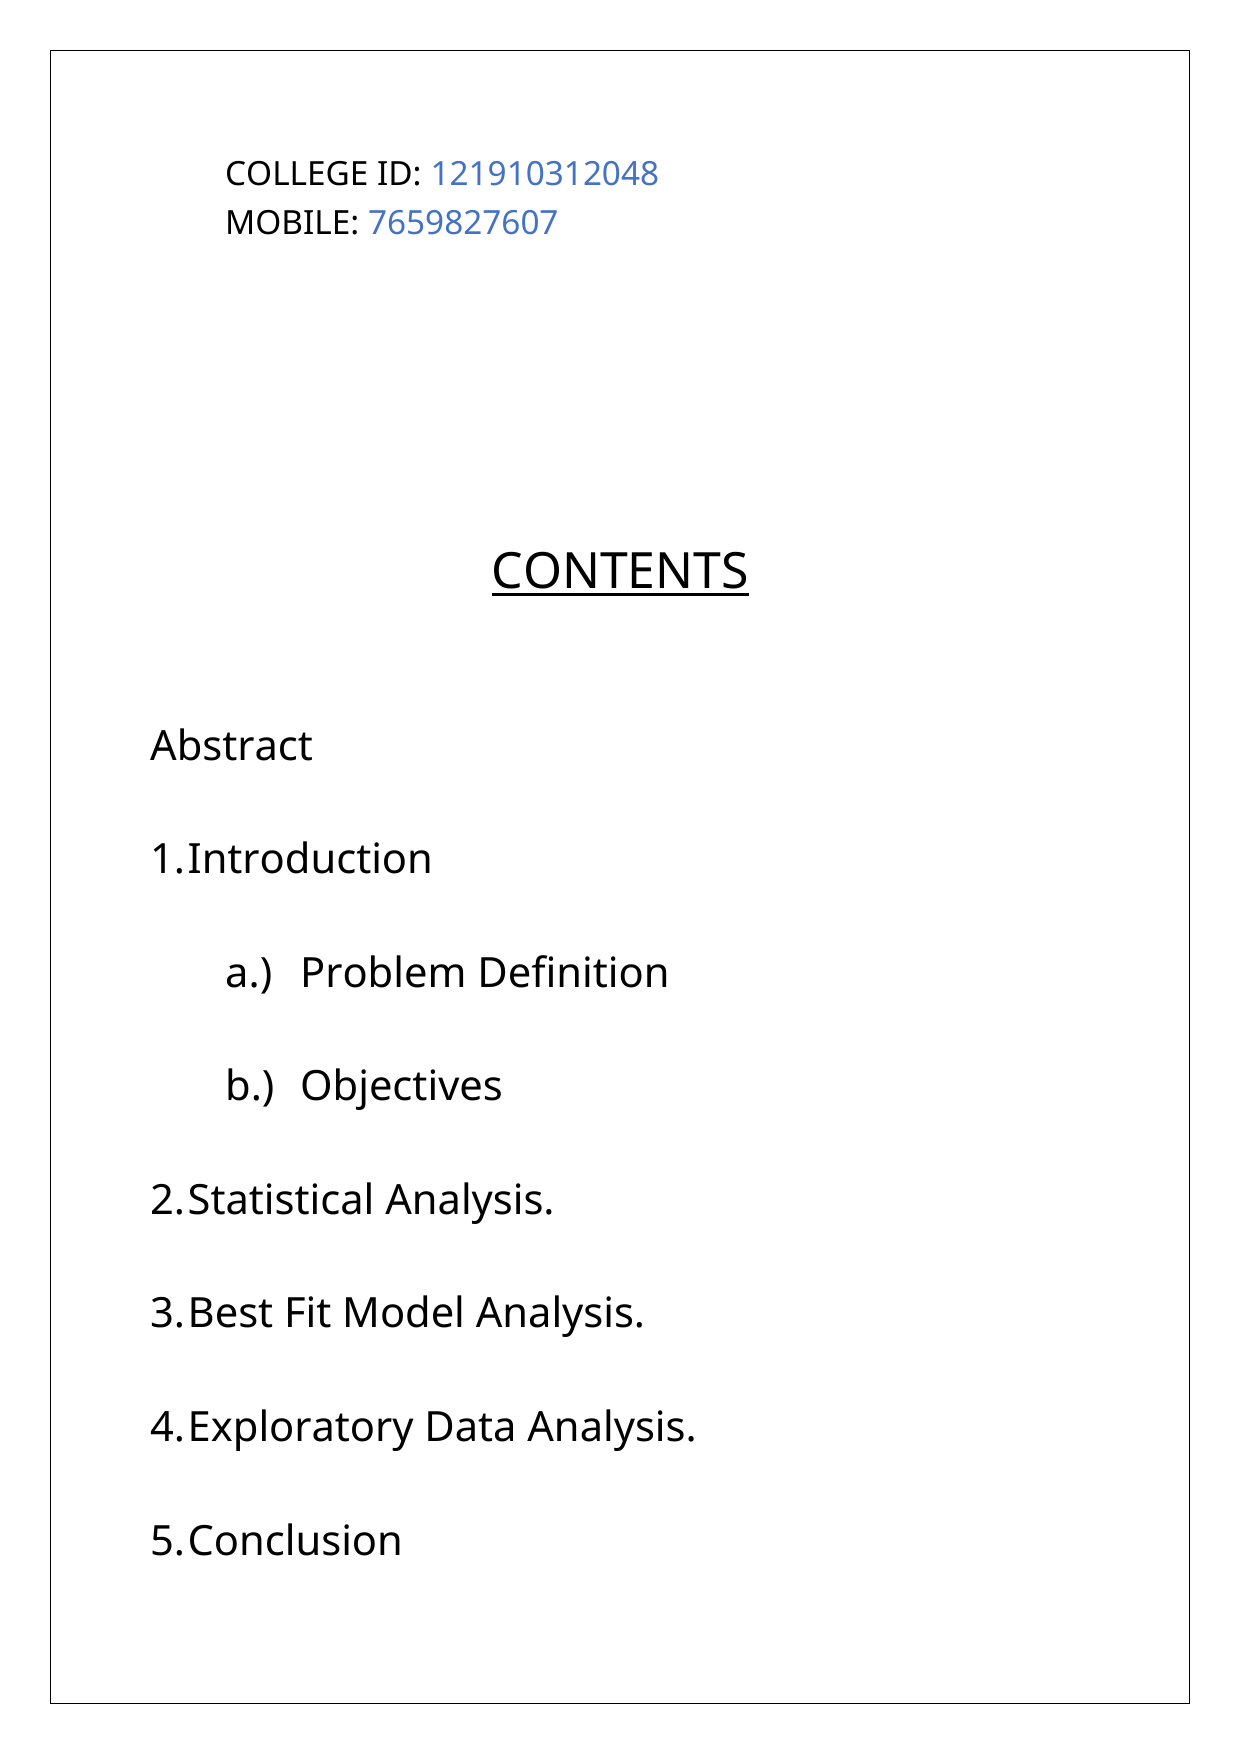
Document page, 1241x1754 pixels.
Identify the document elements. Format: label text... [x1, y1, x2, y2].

list MOBILE: 7659827607 [225, 199, 1090, 244]
list Conclusion [150, 1510, 1090, 1567]
list Best Fit Model Analysis. [150, 1283, 1090, 1340]
list Exploratory Data Analysis. [150, 1397, 1090, 1454]
list COLLEGE ID: 121910312048 [225, 150, 1090, 195]
text Abstract [150, 716, 1090, 772]
list Problem Definition [225, 943, 1090, 999]
list Statistical Analysis. [150, 1170, 1090, 1227]
text CONTENTS [150, 535, 1090, 603]
list Objectives [225, 1056, 1090, 1113]
list Introduction [150, 829, 1090, 886]
